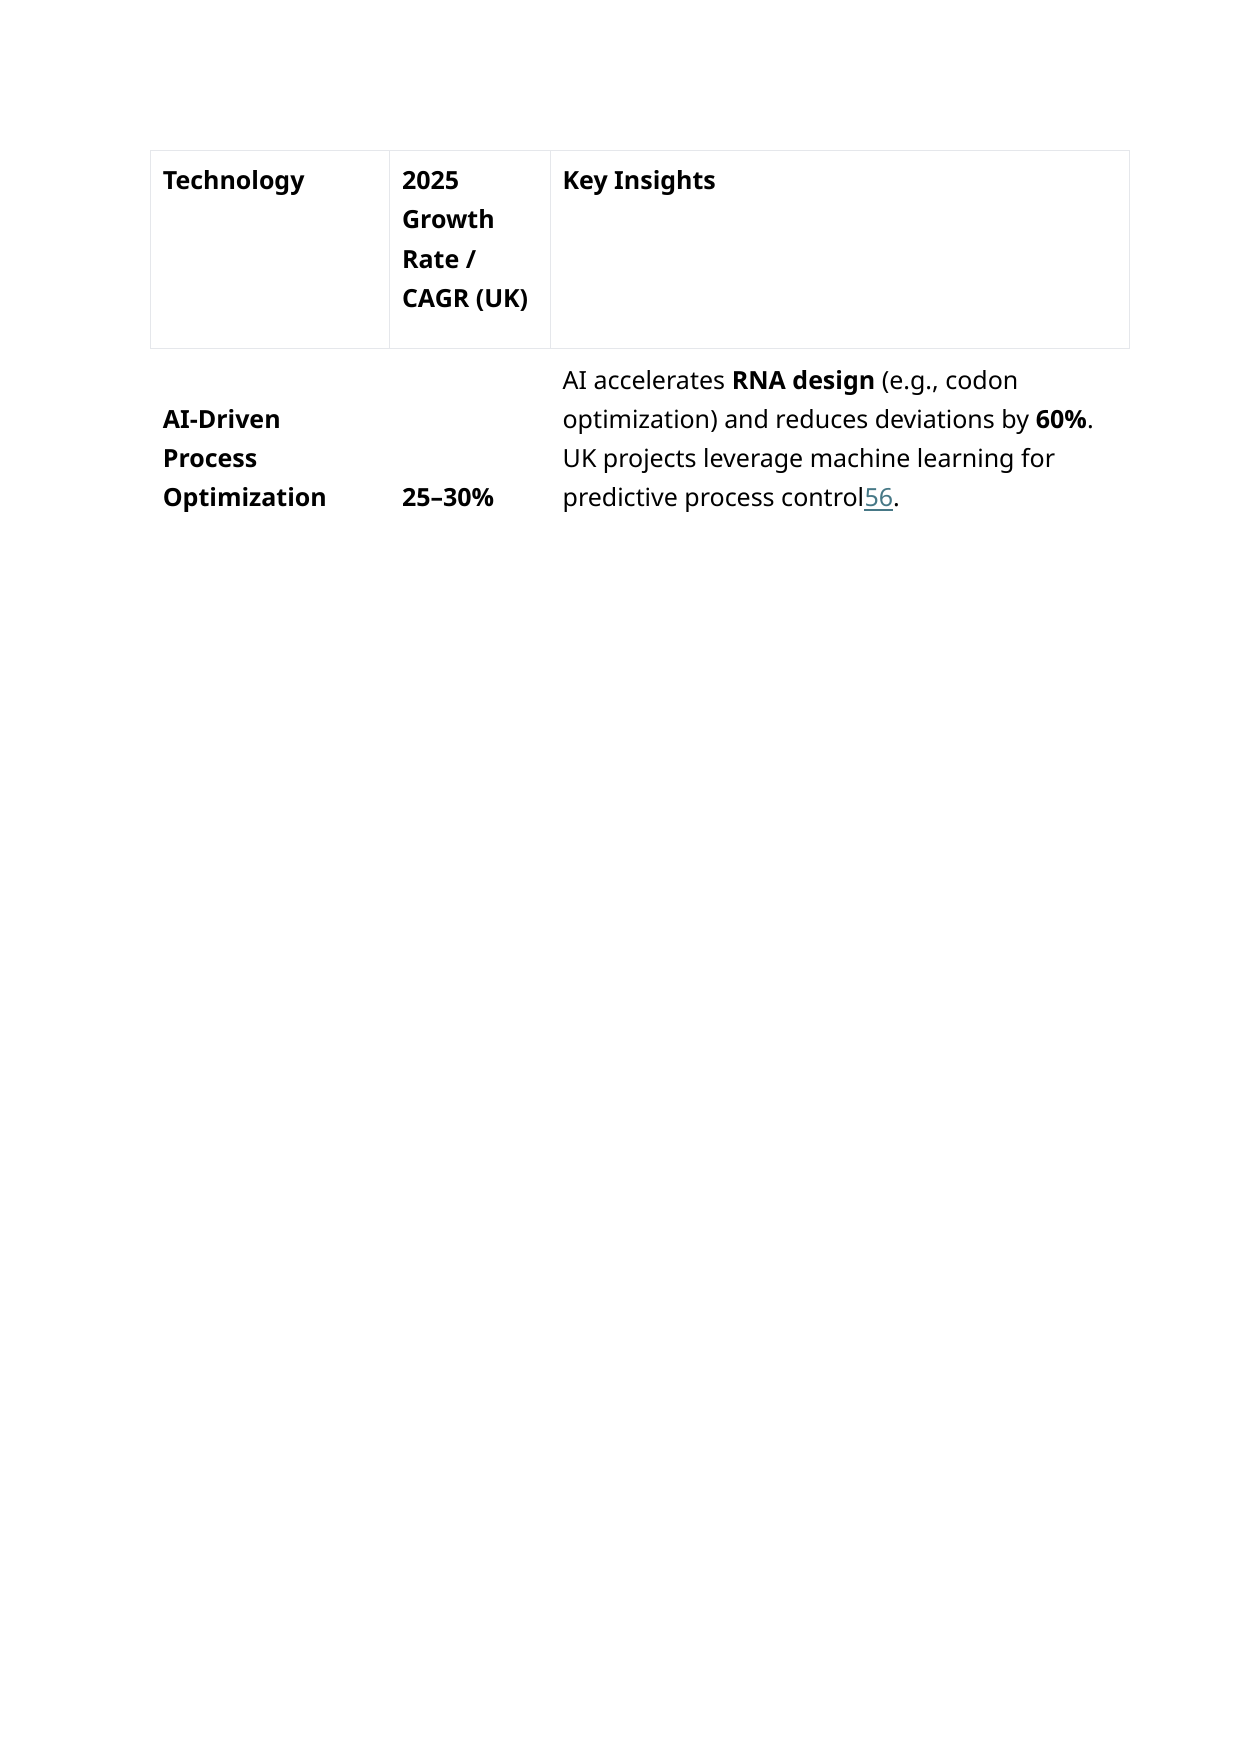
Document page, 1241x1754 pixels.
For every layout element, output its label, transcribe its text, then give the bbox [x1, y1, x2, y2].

table_header 2025 Growth Rate / CAGR (UK) [390, 151, 550, 348]
table_header Key Insights [551, 151, 1129, 348]
table_cell AI-Driven Process Optimization [150, 349, 389, 549]
table_header Technology [151, 151, 389, 348]
table_cell AI accelerates RNA design (e.g., codon optimization) and reduces deviations by 60%. UK projects leverage machine learning for predictive process control56. [550, 349, 1129, 549]
table_cell 25–30% [389, 349, 550, 549]
